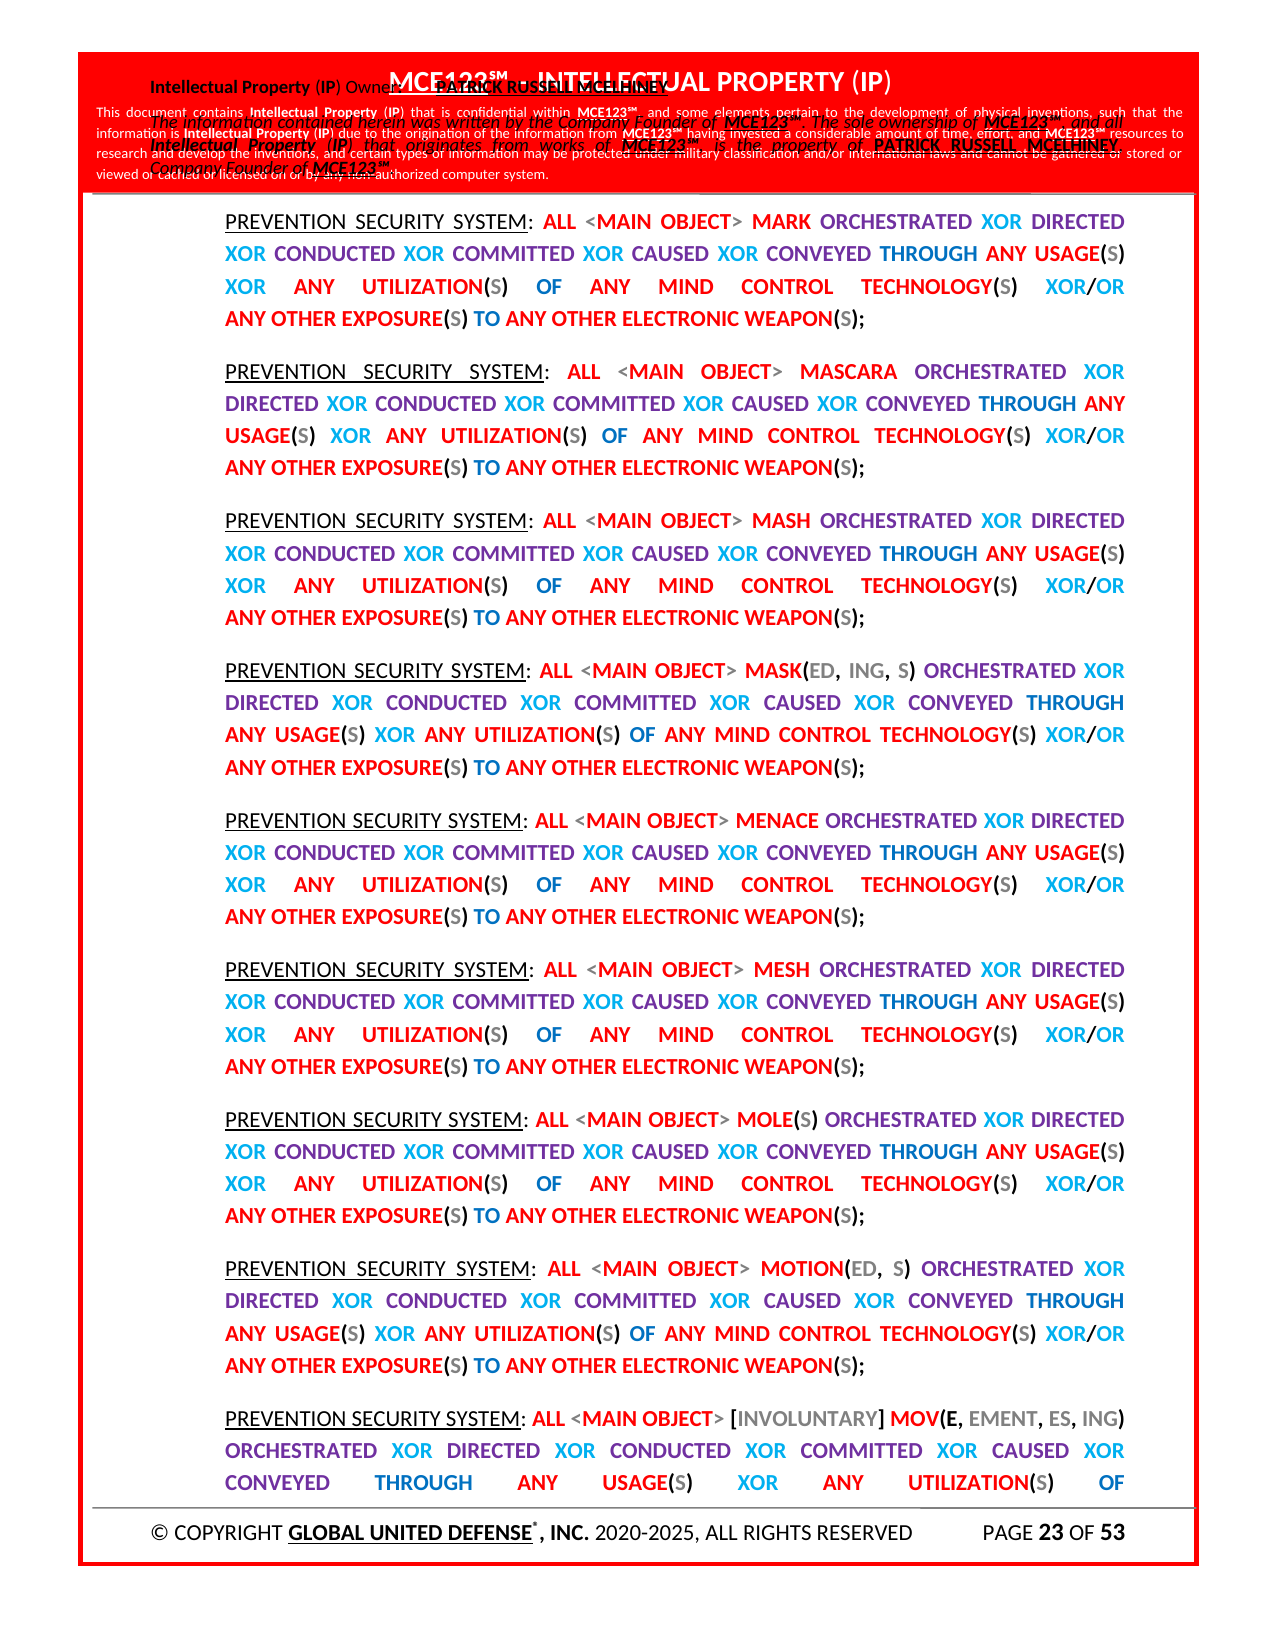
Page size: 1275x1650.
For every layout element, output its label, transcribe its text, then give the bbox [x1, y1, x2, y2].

text PREVENTION SECURITY SYSTEM: ALL <MAIN OBJECT> MOLE(S) ORCHESTRATED XOR DIRECTED XOR CONDUCTED XOR COMMITTED XOR CAUSED XOR CONVEYED THROUGH ANY USAGE(S) XOR ANY UTILIZATION(S) OF ANY MIND CONTROL TECHNOLOGY(S) XOR/OR ANY OTHER EXPOSURE(S) TO ANY OTHER ELECTRONIC WEAPON(S); [225, 1105, 1125, 1229]
text PREVENTION SECURITY SYSTEM: ALL <MAIN OBJECT> MOTION(ED, S) ORCHESTRATED XOR DIRECTED XOR CONDUCTED XOR COMMITTED XOR CAUSED XOR CONVEYED THROUGH ANY USAGE(S) XOR ANY UTILIZATION(S) OF ANY MIND CONTROL TECHNOLOGY(S) XOR/OR ANY OTHER EXPOSURE(S) TO ANY OTHER ELECTRONIC WEAPON(S); [225, 1254, 1125, 1379]
text PREVENTION SECURITY SYSTEM: ALL <MAIN OBJECT> MARK ORCHESTRATED XOR DIRECTED XOR CONDUCTED XOR COMMITTED XOR CAUSED XOR CONVEYED THROUGH ANY USAGE(S) XOR ANY UTILIZATION(S) OF ANY MIND CONTROL TECHNOLOGY(S) XOR/OR ANY OTHER EXPOSURE(S) TO ANY OTHER ELECTRONIC WEAPON(S); [225, 207, 1125, 332]
text PREVENTION SECURITY SYSTEM: ALL <MAIN OBJECT> MASCARA ORCHESTRATED XOR DIRECTED XOR CONDUCTED XOR COMMITTED XOR CAUSED XOR CONVEYED THROUGH ANY USAGE(S) XOR ANY UTILIZATION(S) OF ANY MIND CONTROL TECHNOLOGY(S) XOR/OR ANY OTHER EXPOSURE(S) TO ANY OTHER ELECTRONIC WEAPON(S); [225, 357, 1125, 482]
text PREVENTION SECURITY SYSTEM: ALL <MAIN OBJECT> MASH ORCHESTRATED XOR DIRECTED XOR CONDUCTED XOR COMMITTED XOR CAUSED XOR CONVEYED THROUGH ANY USAGE(S) XOR ANY UTILIZATION(S) OF ANY MIND CONTROL TECHNOLOGY(S) XOR/OR ANY OTHER EXPOSURE(S) TO ANY OTHER ELECTRONIC WEAPON(S); [225, 507, 1125, 631]
text PREVENTION SECURITY SYSTEM: ALL <MAIN OBJECT> MENACE ORCHESTRATED XOR DIRECTED XOR CONDUCTED XOR COMMITTED XOR CAUSED XOR CONVEYED THROUGH ANY USAGE(S) XOR ANY UTILIZATION(S) OF ANY MIND CONTROL TECHNOLOGY(S) XOR/OR ANY OTHER EXPOSURE(S) TO ANY OTHER ELECTRONIC WEAPON(S); [225, 806, 1125, 930]
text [225, 1404, 1125, 1496]
text PREVENTION SECURITY SYSTEM: ALL <MAIN OBJECT> MASK(ED, ING, S) ORCHESTRATED XOR DIRECTED XOR CONDUCTED XOR COMMITTED XOR CAUSED XOR CONVEYED THROUGH ANY USAGE(S) XOR ANY UTILIZATION(S) OF ANY MIND CONTROL TECHNOLOGY(S) XOR/OR ANY OTHER EXPOSURE(S) TO ANY OTHER ELECTRONIC WEAPON(S); [225, 656, 1125, 781]
text PREVENTION SECURITY SYSTEM: ALL <MAIN OBJECT> MESH ORCHESTRATED XOR DIRECTED XOR CONDUCTED XOR COMMITTED XOR CAUSED XOR CONVEYED THROUGH ANY USAGE(S) XOR ANY UTILIZATION(S) OF ANY MIND CONTROL TECHNOLOGY(S) XOR/OR ANY OTHER EXPOSURE(S) TO ANY OTHER ELECTRONIC WEAPON(S); [225, 955, 1125, 1080]
